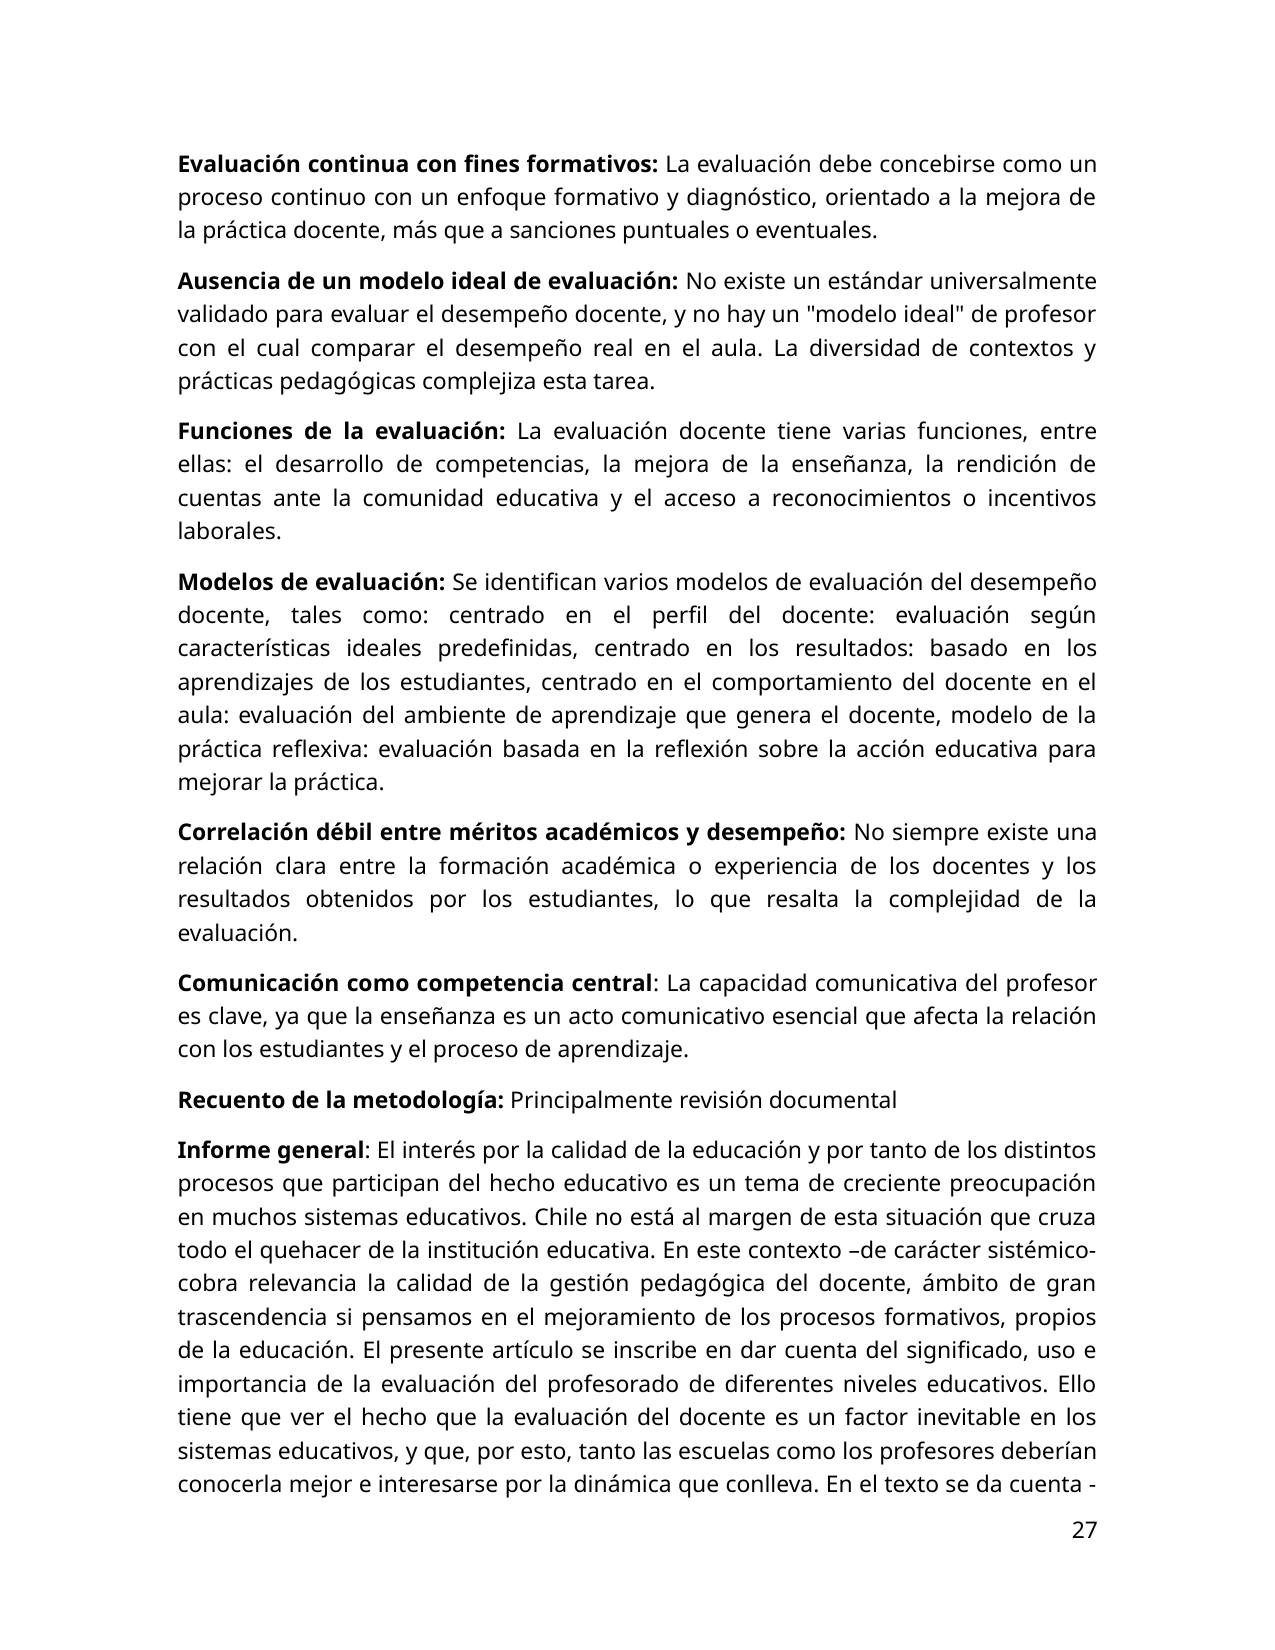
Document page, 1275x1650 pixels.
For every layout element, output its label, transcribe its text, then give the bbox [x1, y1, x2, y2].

text Evaluación continua con fines formativos: La evaluación debe concebirse como un proceso continuo con un enfoque formativo y diagnóstico, orientado a la mejora de la práctica docente, más que a sanciones puntuales o eventuales. [177, 148, 1098, 246]
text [177, 1134, 1098, 1499]
text Ausencia de un modelo ideal de evaluación: No existe un estándar universalmente validado para evaluar el desempeño docente, y no hay un "modelo ideal" de profesor con el cual comparar el desempeño real en el aula. La diversidad de contextos y prácticas pedagógicas complejiza esta tarea. [177, 264, 1098, 396]
text Comunicación como competencia central: La capacidad comunicativa del profesor es clave, ya que la enseñanza es un acto comunicativo esencial que afecta la relación con los estudiantes y el proceso de aprendizaje. [177, 967, 1098, 1065]
text Modelos de evaluación: Se identifican varios modelos de evaluación del desempeño docente, tales como: centrado en el perfil del docente: evaluación según características ideales predefinidas, centrado en los resultados: basado en los aprendizajes de los estudiantes, centrado en el comportamiento del docente en el aula: evaluación del ambiente de aprendizaje que genera el docente, modelo de la práctica reflexiva: evaluación basada en la reflexión sobre la acción educativa para mejorar la práctica. [177, 565, 1098, 797]
text Correlación débil entre méritos académicos y desempeño: No siempre existe una relación clara entre la formación académica o experiencia de los docentes y los resultados obtenidos por los estudiantes, lo que resalta la complejidad de la evaluación. [177, 816, 1098, 948]
text Recuento de la metodología: Principalmente revisión documental [177, 1083, 1098, 1115]
text Funciones de la evaluación: La evaluación docente tiene varias funciones, entre ellas: el desarrollo de competencias, la mejora de la enseñanza, la rendición de cuentas ante la comunidad educativa y el acceso a reconocimientos o incentivos laborales. [177, 415, 1098, 547]
